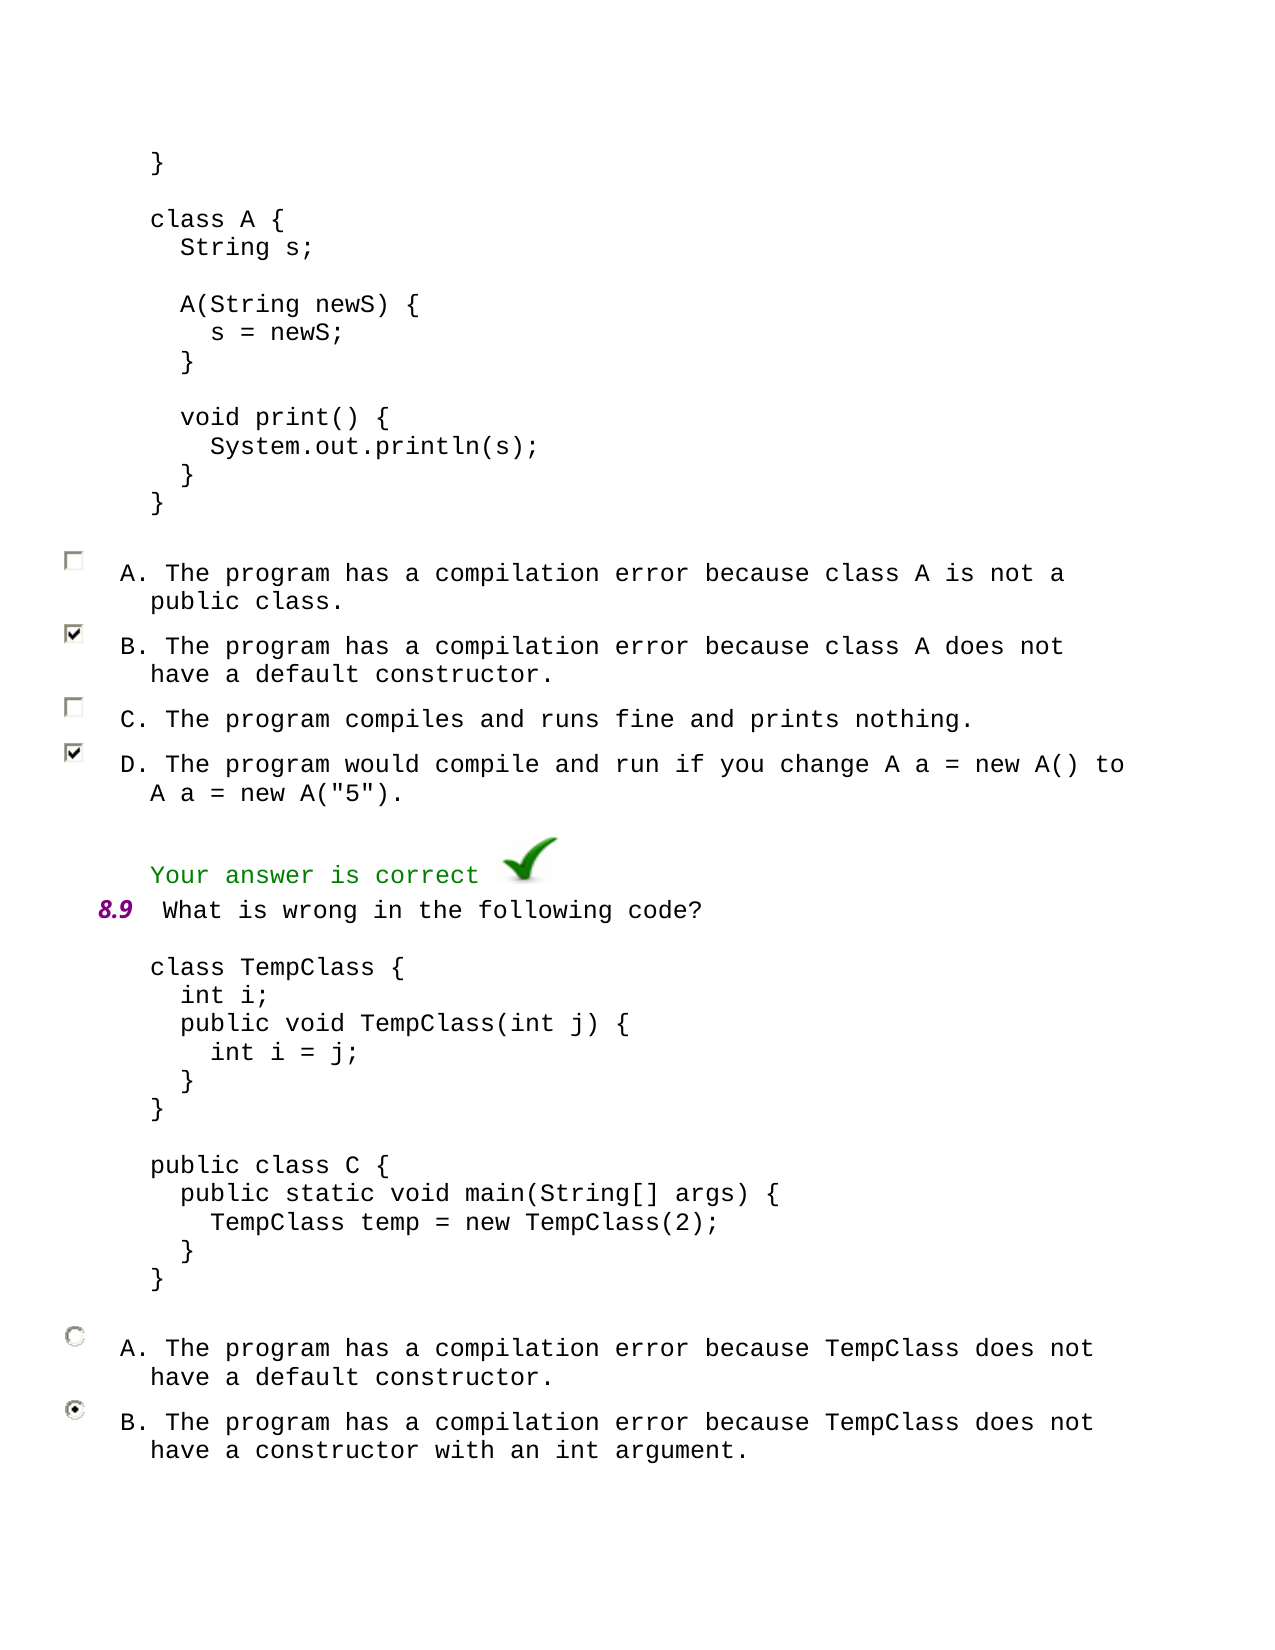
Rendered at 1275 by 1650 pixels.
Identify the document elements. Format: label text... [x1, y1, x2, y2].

text Your answer is correct [150, 809, 1125, 891]
text A. The program has a compilation error because TempClass does not have a default constructor. [62, 1319, 1125, 1392]
text D. The program would compile and run if you change A a = new A() to A a = new A("5"). [62, 735, 1125, 809]
text B. The program has a compilation error because class A does not have a default constructor. [62, 617, 1125, 690]
text A. The program has a compilation error because class A is not a public class. [62, 543, 1125, 617]
picture [495, 837, 561, 884]
text C. The program compiles and runs fine and prints nothing. [62, 690, 1125, 735]
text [98, 150, 1125, 518]
text 8.9 What is wrong in the following code? class TempClass { int i; public void TempClass(int j) { int i = j; } } public class C { public static void main(String[] args) { TempClass temp = new TempClass(2); } } [98, 891, 1125, 1294]
text B. The program has a compilation error because TempClass does not have a constructor with an int argument. [62, 1392, 1125, 1466]
